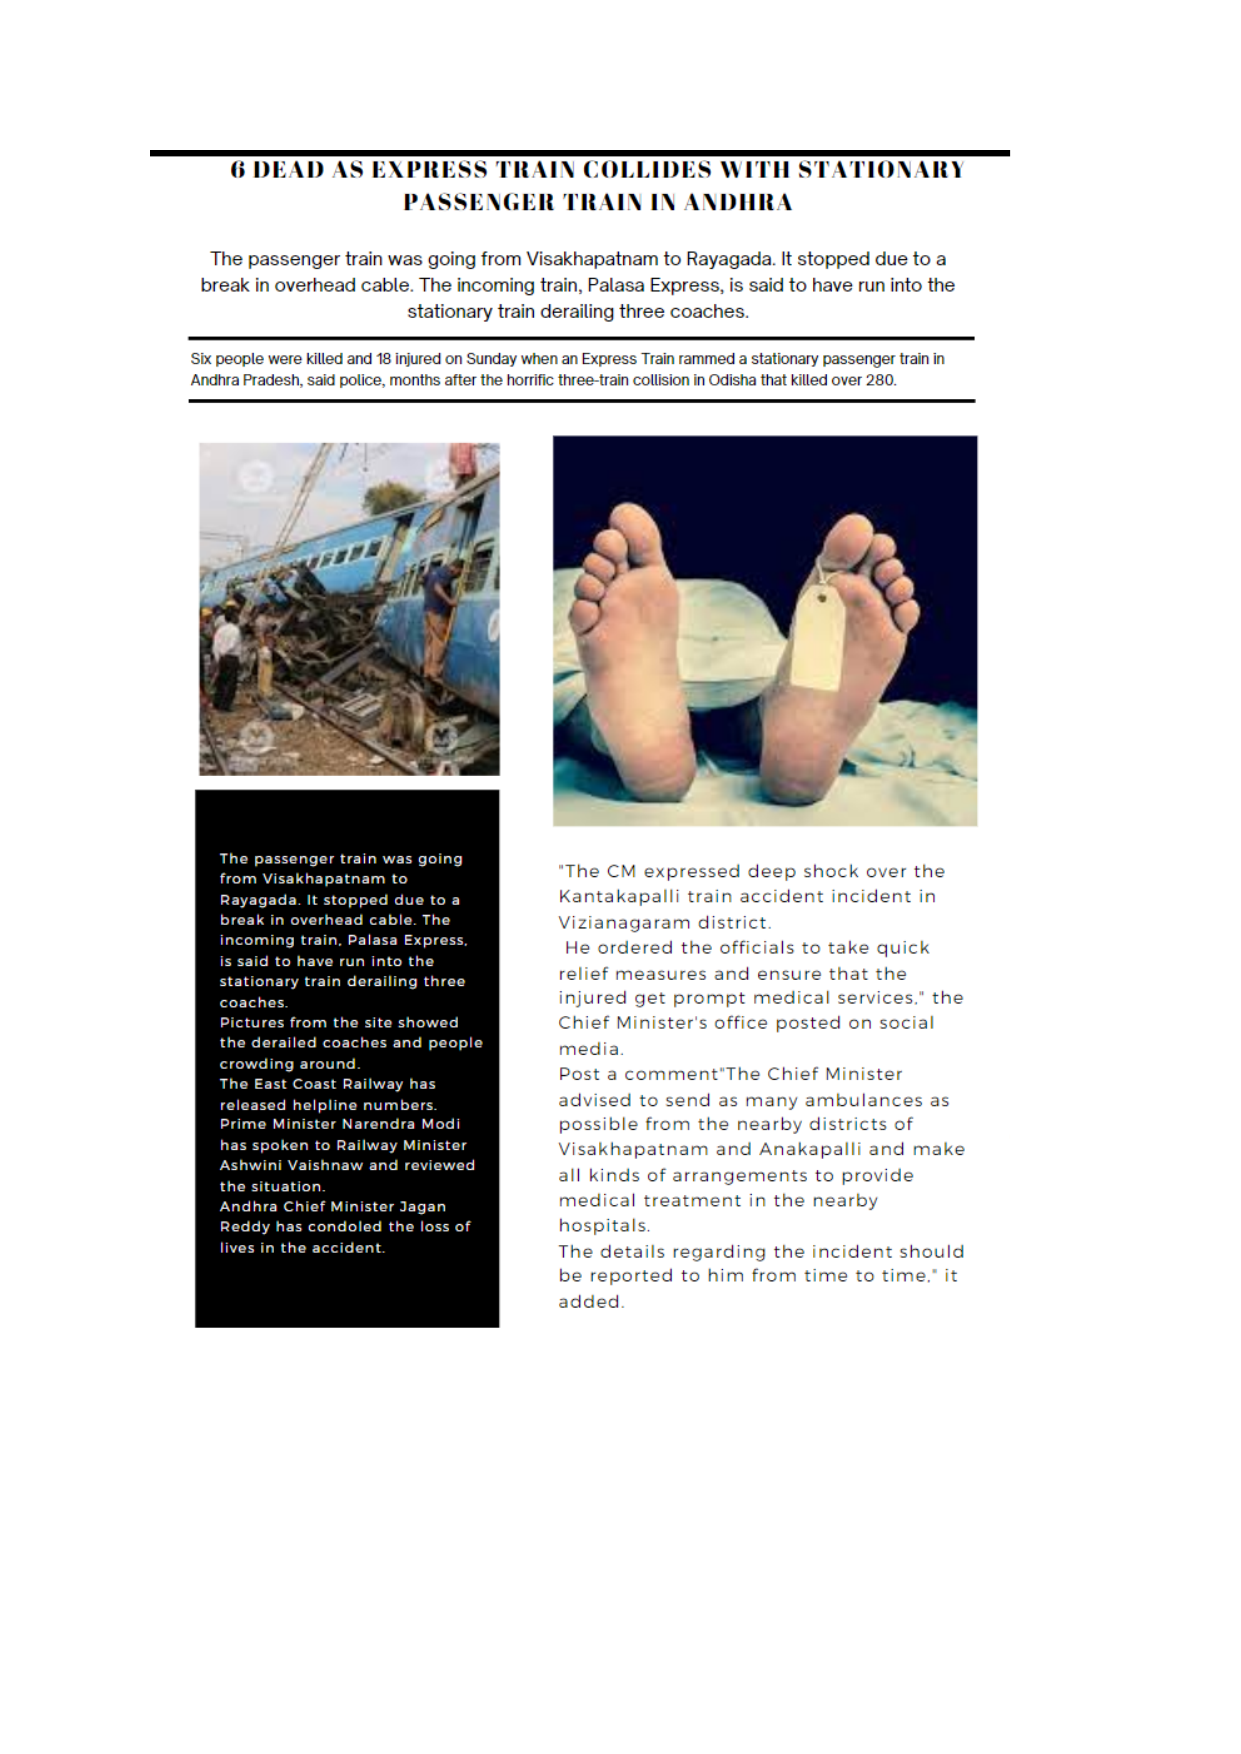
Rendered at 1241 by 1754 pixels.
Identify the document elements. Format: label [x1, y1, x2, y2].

picture [150, 150, 1011, 1423]
